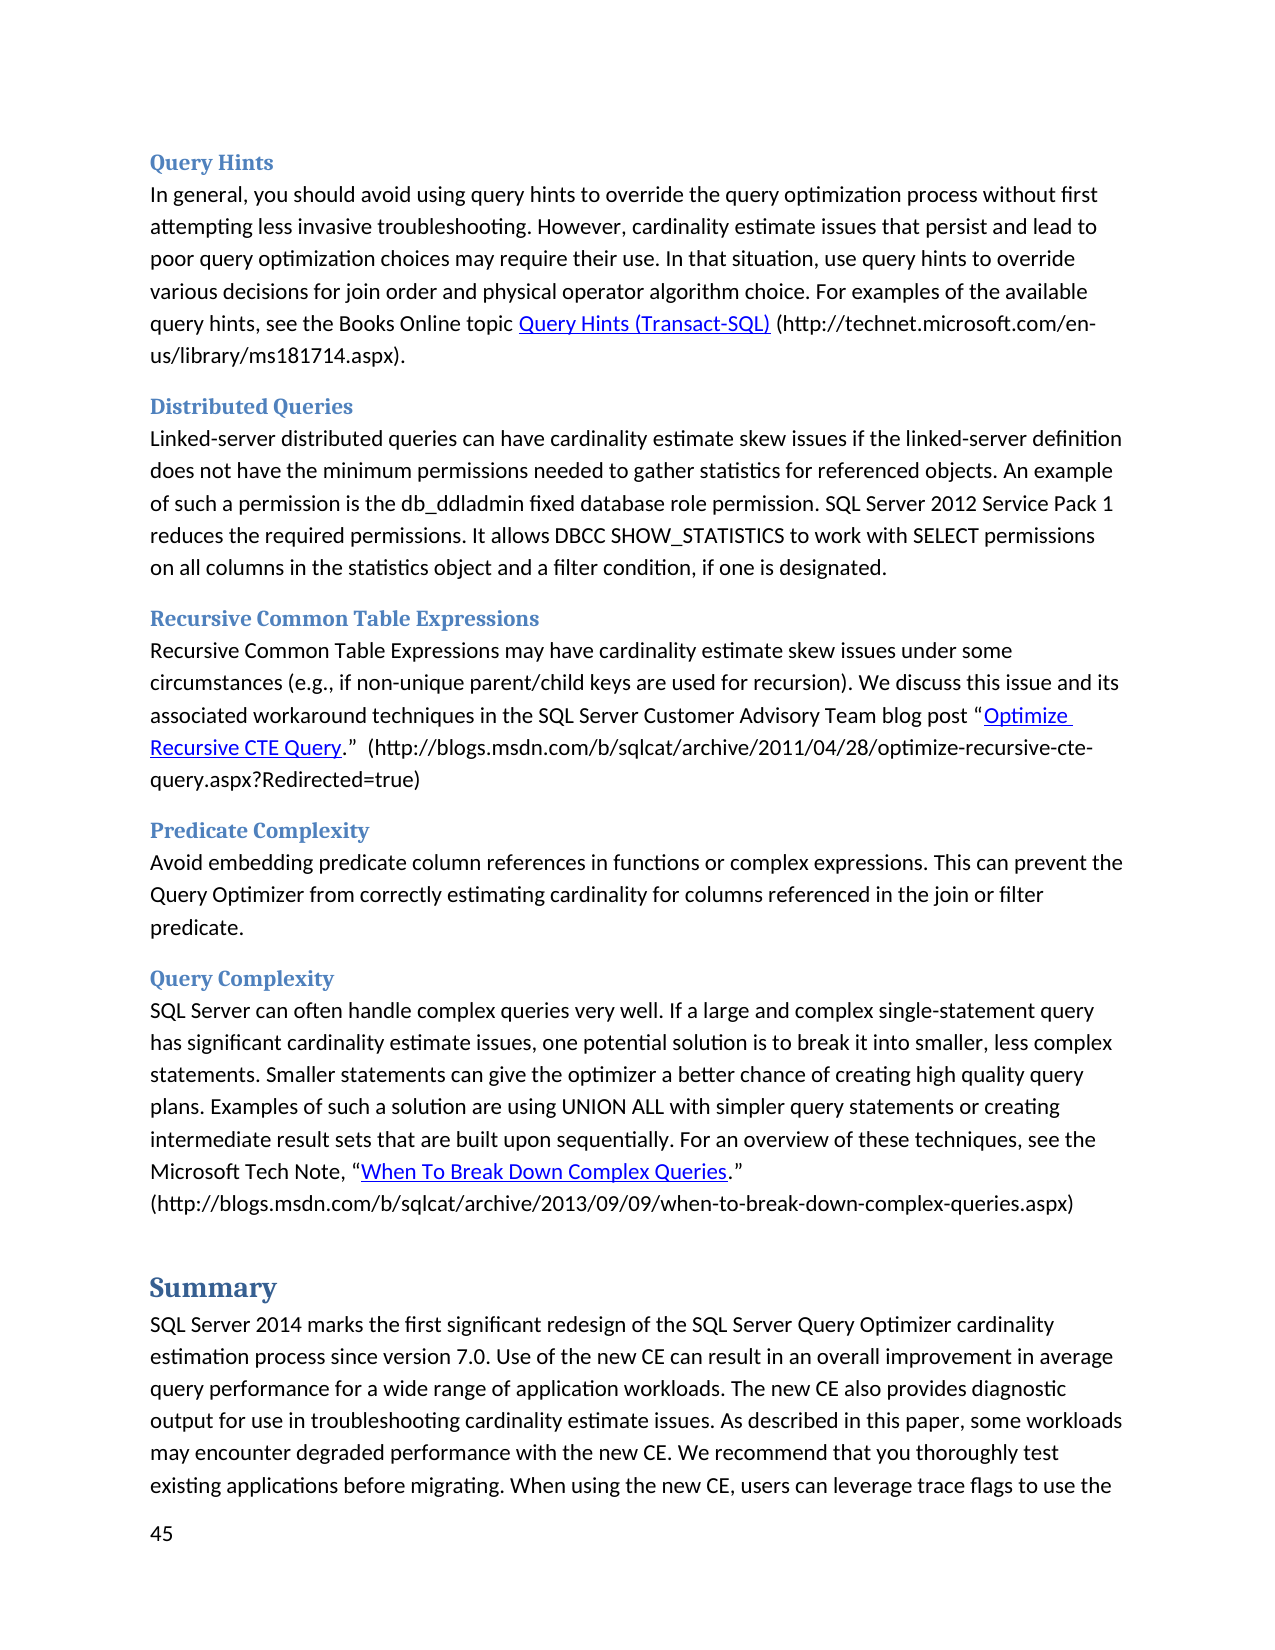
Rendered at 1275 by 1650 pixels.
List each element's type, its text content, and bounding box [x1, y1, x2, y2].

subtitle Recursive Common Table Expressions [150, 606, 1125, 632]
text In general, you should avoid using query hints to override the query optimization process without first attempting less invasive troubleshooting. However, cardinality estimate issues that persist and lead to poor query optimization choices may require their use. In that situation, use query hints to override various decisions for join order and physical operator algorithm choice. For examples of the available query hints, see the Books Online topic Query Hints (Transact-SQL) (http://technet.microsoft.com/en-us/library/ms181714.aspx). [150, 180, 1125, 369]
subtitle Query Complexity [150, 966, 1125, 992]
text Avoid embedding predicate column references in functions or complex expressions. This can prevent the Query Optimizer from correctly estimating cardinality for columns referenced in the join or filter predicate. [150, 848, 1125, 941]
text Linked-server distributed queries can have cardinality estimate skew issues if the linked-server definition does not have the minimum permissions needed to gather statistics for referenced objects. An example of such a permission is the db_ddladmin fixed database role permission. SQL Server 2012 Service Pack 1 reduces the required permissions. It allows DBCC SHOW_STATISTICS to work with SELECT permissions on all columns in the statistics object and a filter condition, if one is designated. [150, 424, 1125, 581]
text SQL Server can often handle complex queries very well. If a large and complex single-statement query has significant cardinality estimate issues, one potential solution is to break it into smaller, less complex statements. Smaller statements can give the optimizer a better chance of creating high quality query plans. Examples of such a solution are using UNION ALL with simpler query statements or creating intermediate result sets that are built upon sequentially. For an overview of these techniques, see the Microsoft Tech Note, “When To Break Down Complex Queries.” (http://blogs.msdn.com/b/sqlcat/archive/2013/09/09/when-to-break-down-complex-queries.aspx) [150, 996, 1125, 1217]
subtitle Predicate Complexity [150, 818, 1125, 844]
subtitle Query Hints [150, 150, 1125, 176]
subtitle Summary [150, 1271, 1125, 1305]
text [150, 1310, 1125, 1499]
subtitle Distributed Queries [150, 394, 1125, 421]
text Recursive Common Table Expressions may have cardinality estimate skew issues under some circumstances (e.g., if non-unique parent/child keys are used for recursion). We discuss this issue and its associated workaround techniques in the SQL Server Customer Advisory Team blog post “Optimize Recursive CTE Query.” (http://blogs.msdn.com/b/sqlcat/archive/2011/04/28/optimize-recursive-cte-query.aspx?Redirected=true) [150, 636, 1125, 793]
